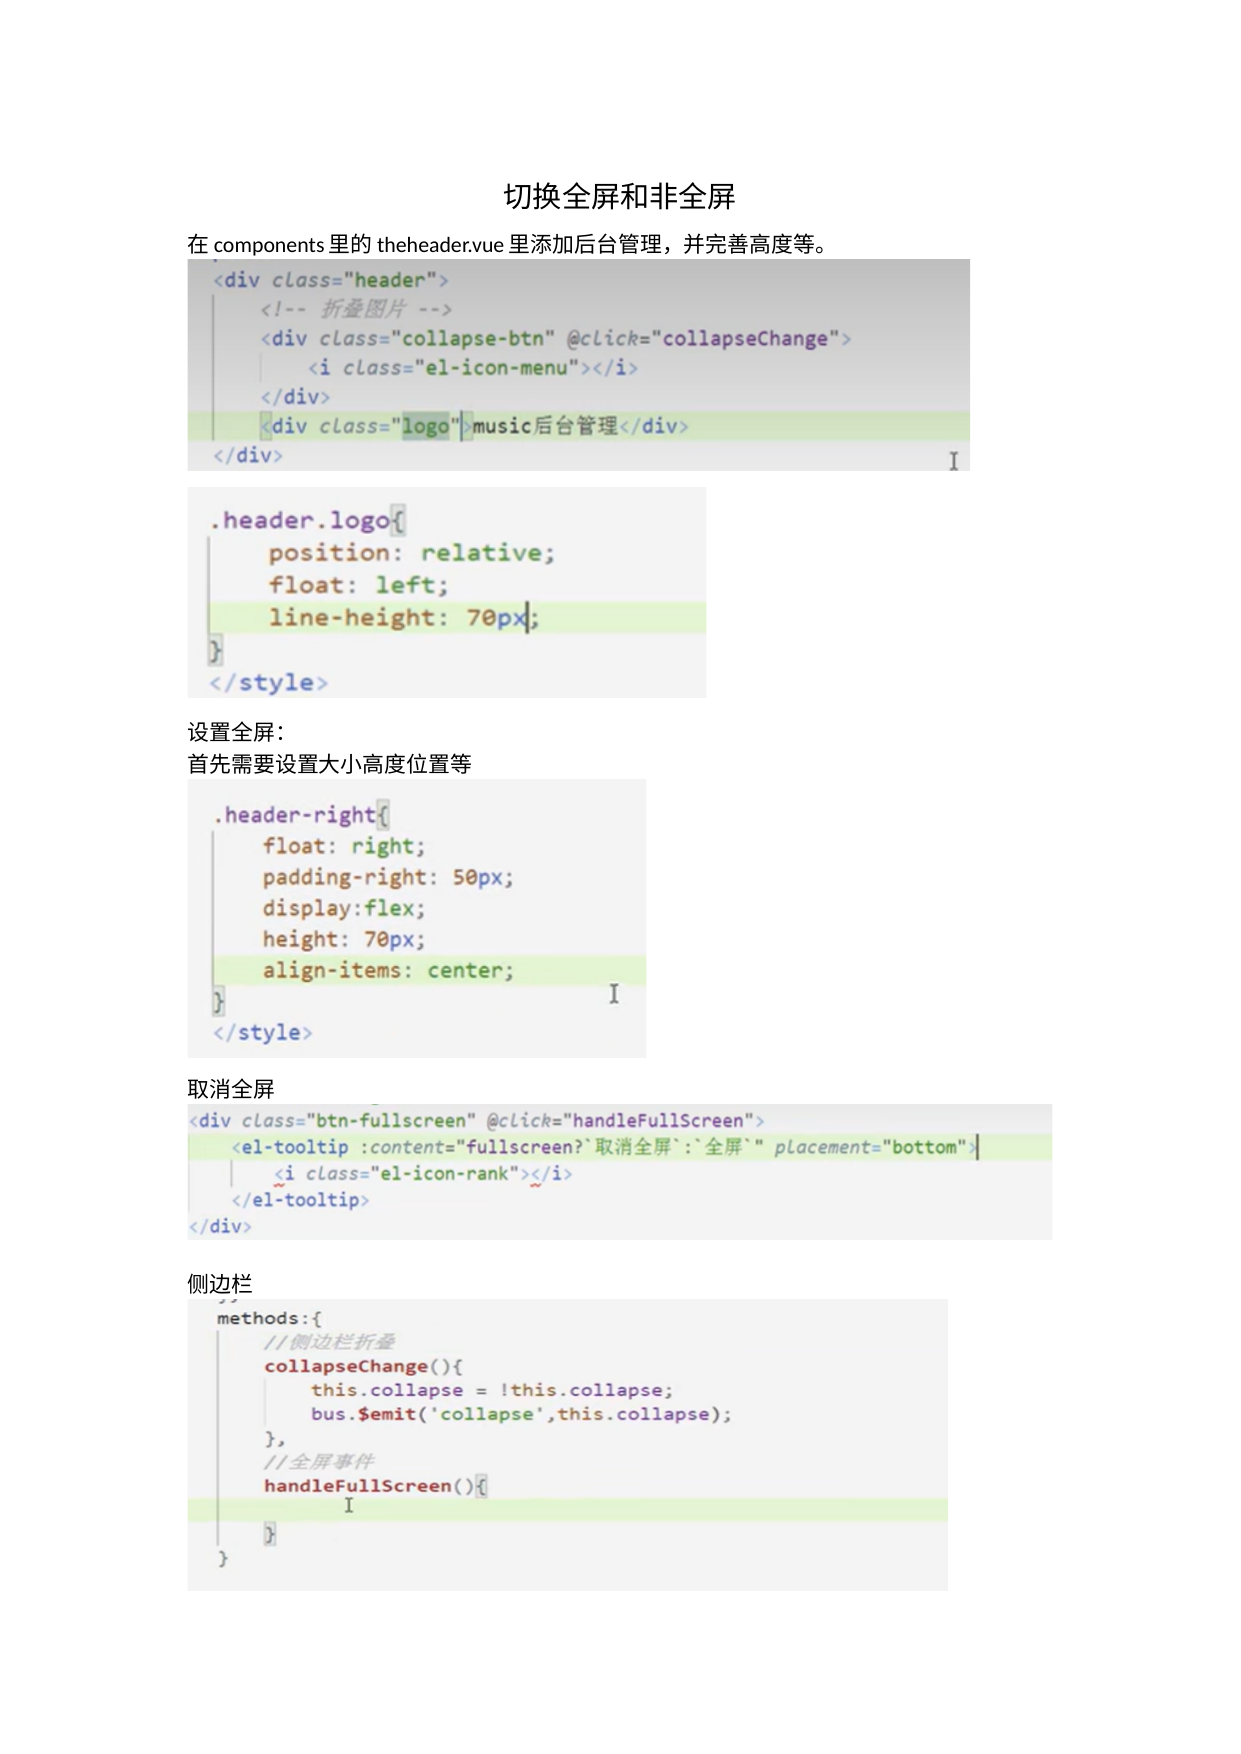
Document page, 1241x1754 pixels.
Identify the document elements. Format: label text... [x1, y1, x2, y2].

picture [187, 1299, 948, 1591]
text 切换全屏和非全屏 [187, 162, 1053, 227]
text 在components里的theheader.vue里添加后台管理，并完善高度等。 [187, 227, 1053, 259]
text 侧边栏 [187, 1267, 1053, 1299]
picture [187, 1104, 1053, 1240]
picture [187, 487, 707, 698]
picture [187, 259, 971, 471]
text 取消全屏 [187, 1072, 1053, 1104]
text 设置全屏： [187, 714, 1053, 747]
text 首先需要设置大小高度位置等 [187, 747, 1053, 779]
picture [187, 779, 647, 1058]
